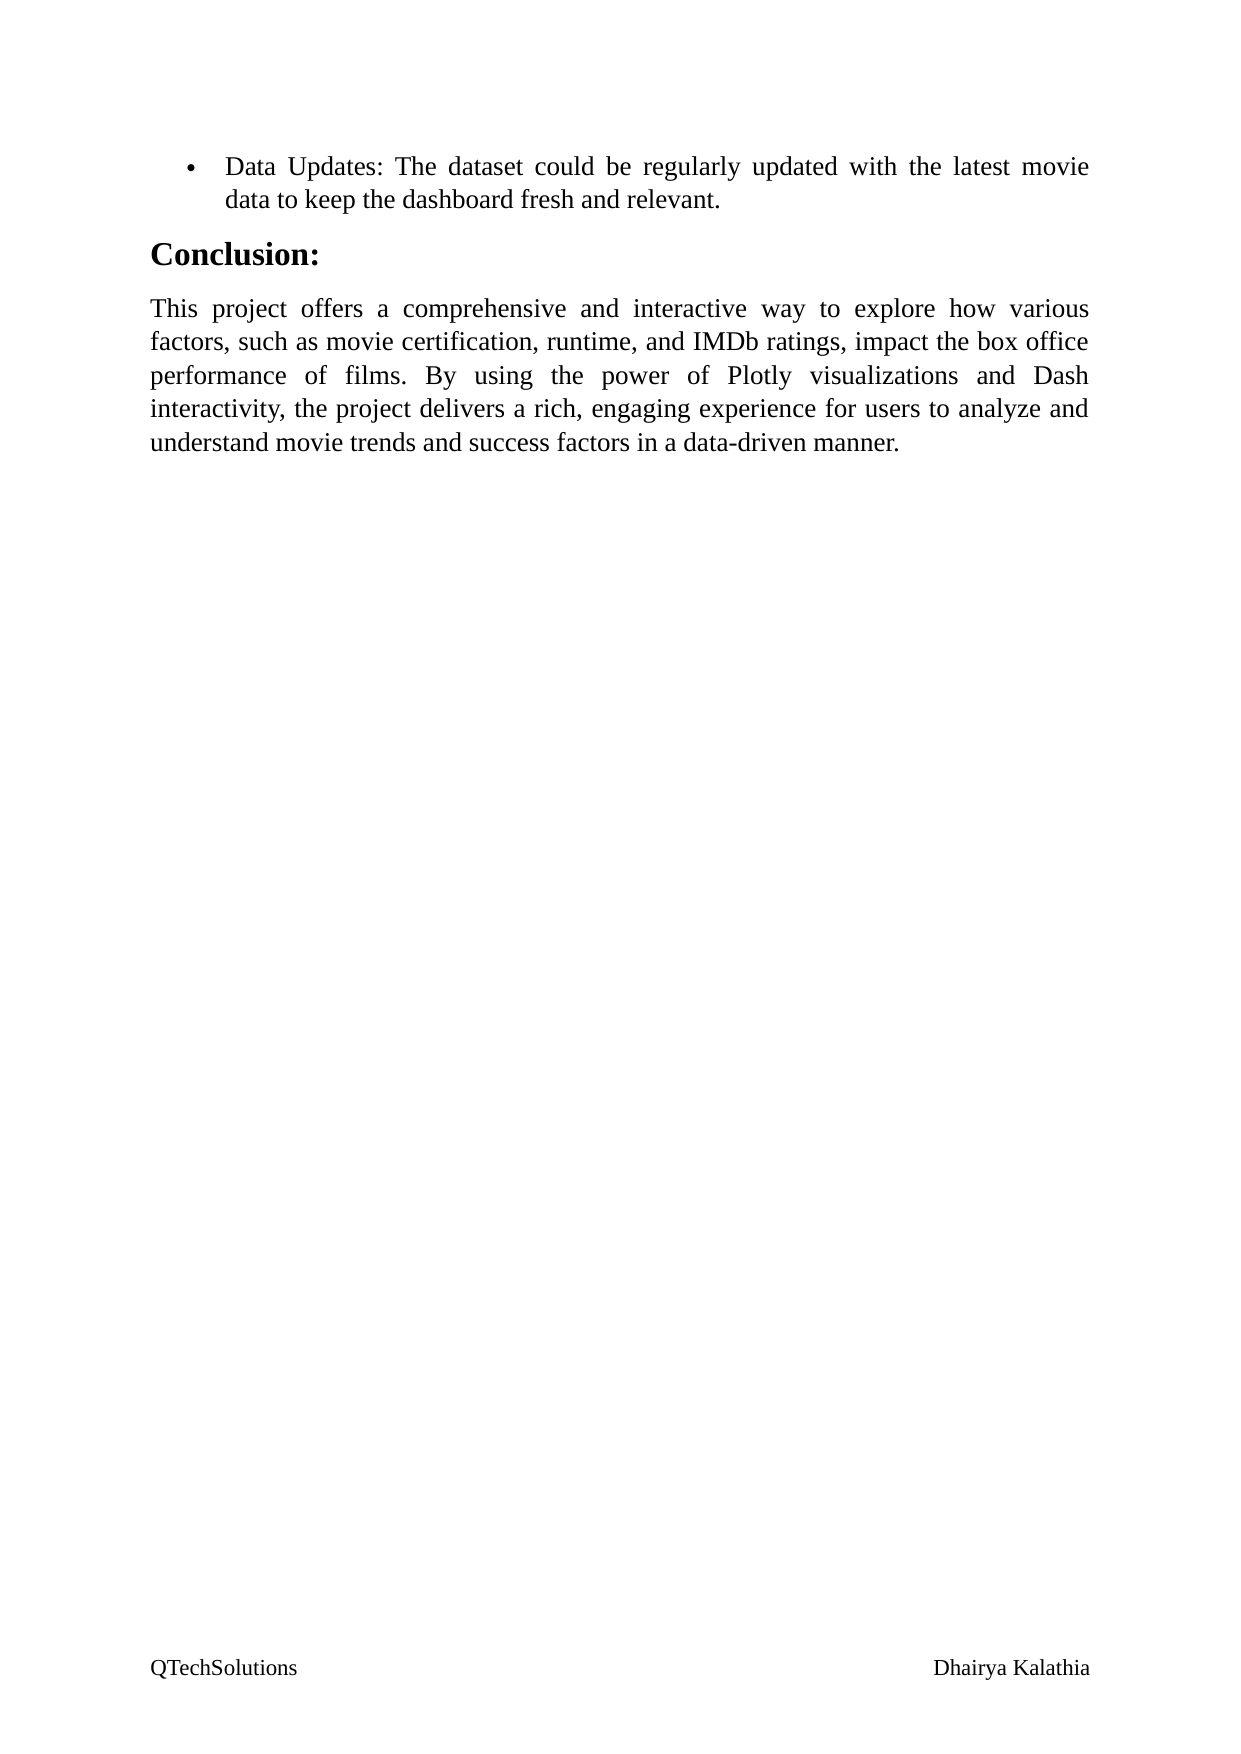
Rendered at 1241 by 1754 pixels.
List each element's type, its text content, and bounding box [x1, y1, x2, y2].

list Data Updates: The dataset could be regularly updated with the latest movie data to keep the dashboard fresh and relevant. [187, 150, 1090, 215]
text Conclusion: [150, 234, 1090, 272]
text This project offers a comprehensive and interactive way to explore how various factors, such as movie certification, runtime, and IMDb ratings, impact the box office performance of films. By using the power of Plotly visualizations and Dash interactivity, the project delivers a rich, engaging experience for users to analyze and understand movie trends and success factors in a data-driven manner. [150, 292, 1090, 457]
